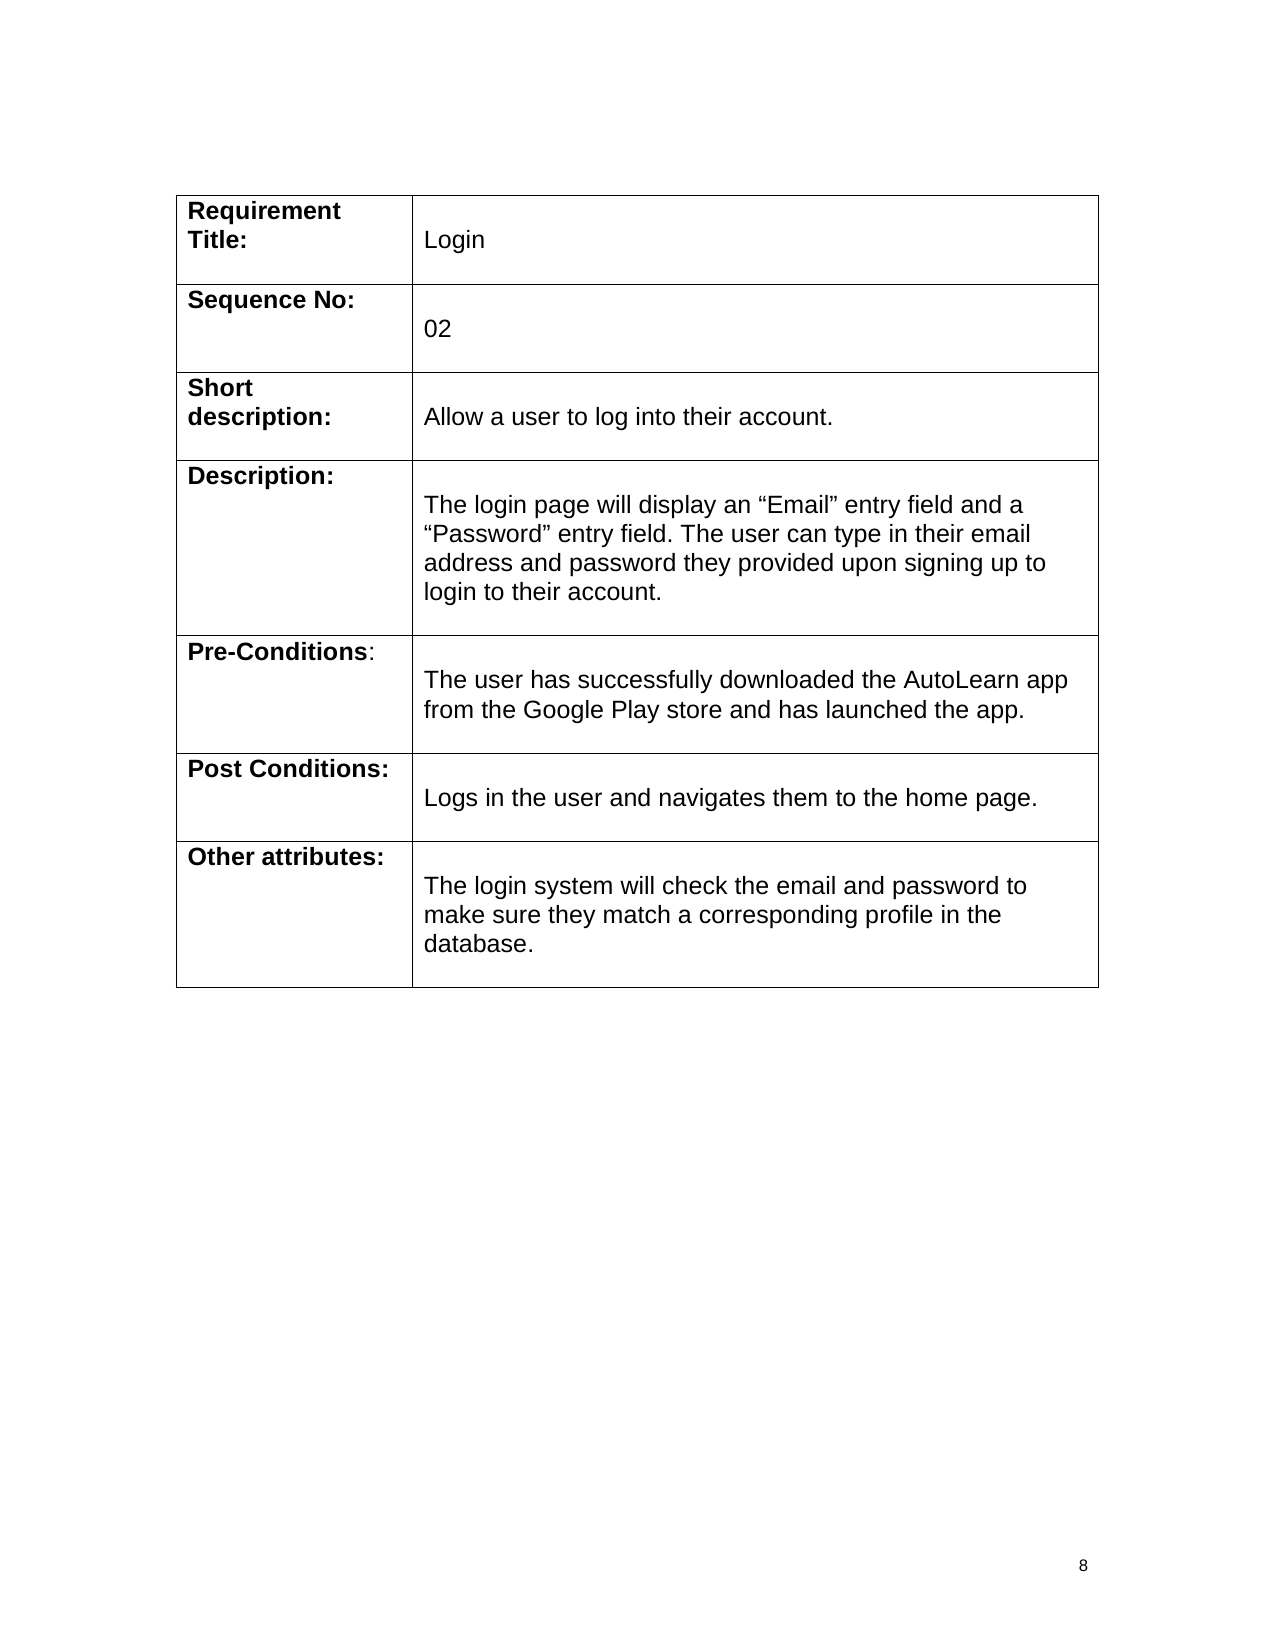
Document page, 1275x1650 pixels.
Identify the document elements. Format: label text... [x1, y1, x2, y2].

table_cell Other attributes: [177, 842, 412, 987]
table_header Requirement Title: [177, 196, 412, 283]
table_cell Logs in the user and navigates them to the home page. [413, 754, 1098, 841]
table_cell 02 [413, 285, 1098, 372]
table_cell The user has successfully downloaded the AutoLearn app from the Google Play store and has launched the app. [413, 636, 1098, 753]
table_cell Pre-Conditions: [177, 636, 412, 753]
table_cell The login page will display an “Email” entry field and a “Password” entry field. The user can type in their email address and password they provided upon signing up to login to their account. [413, 461, 1098, 635]
table_cell Description: [177, 461, 412, 635]
table_cell Allow a user to log into their account. [413, 373, 1098, 460]
table_cell Short description: [177, 373, 412, 460]
table_cell The login system will check the email and password to make sure they match a corresponding profile in the database. [413, 842, 1098, 987]
table_header Login [413, 196, 1098, 283]
table_cell Post Conditions: [177, 754, 412, 841]
table_cell Sequence No: [177, 285, 412, 372]
